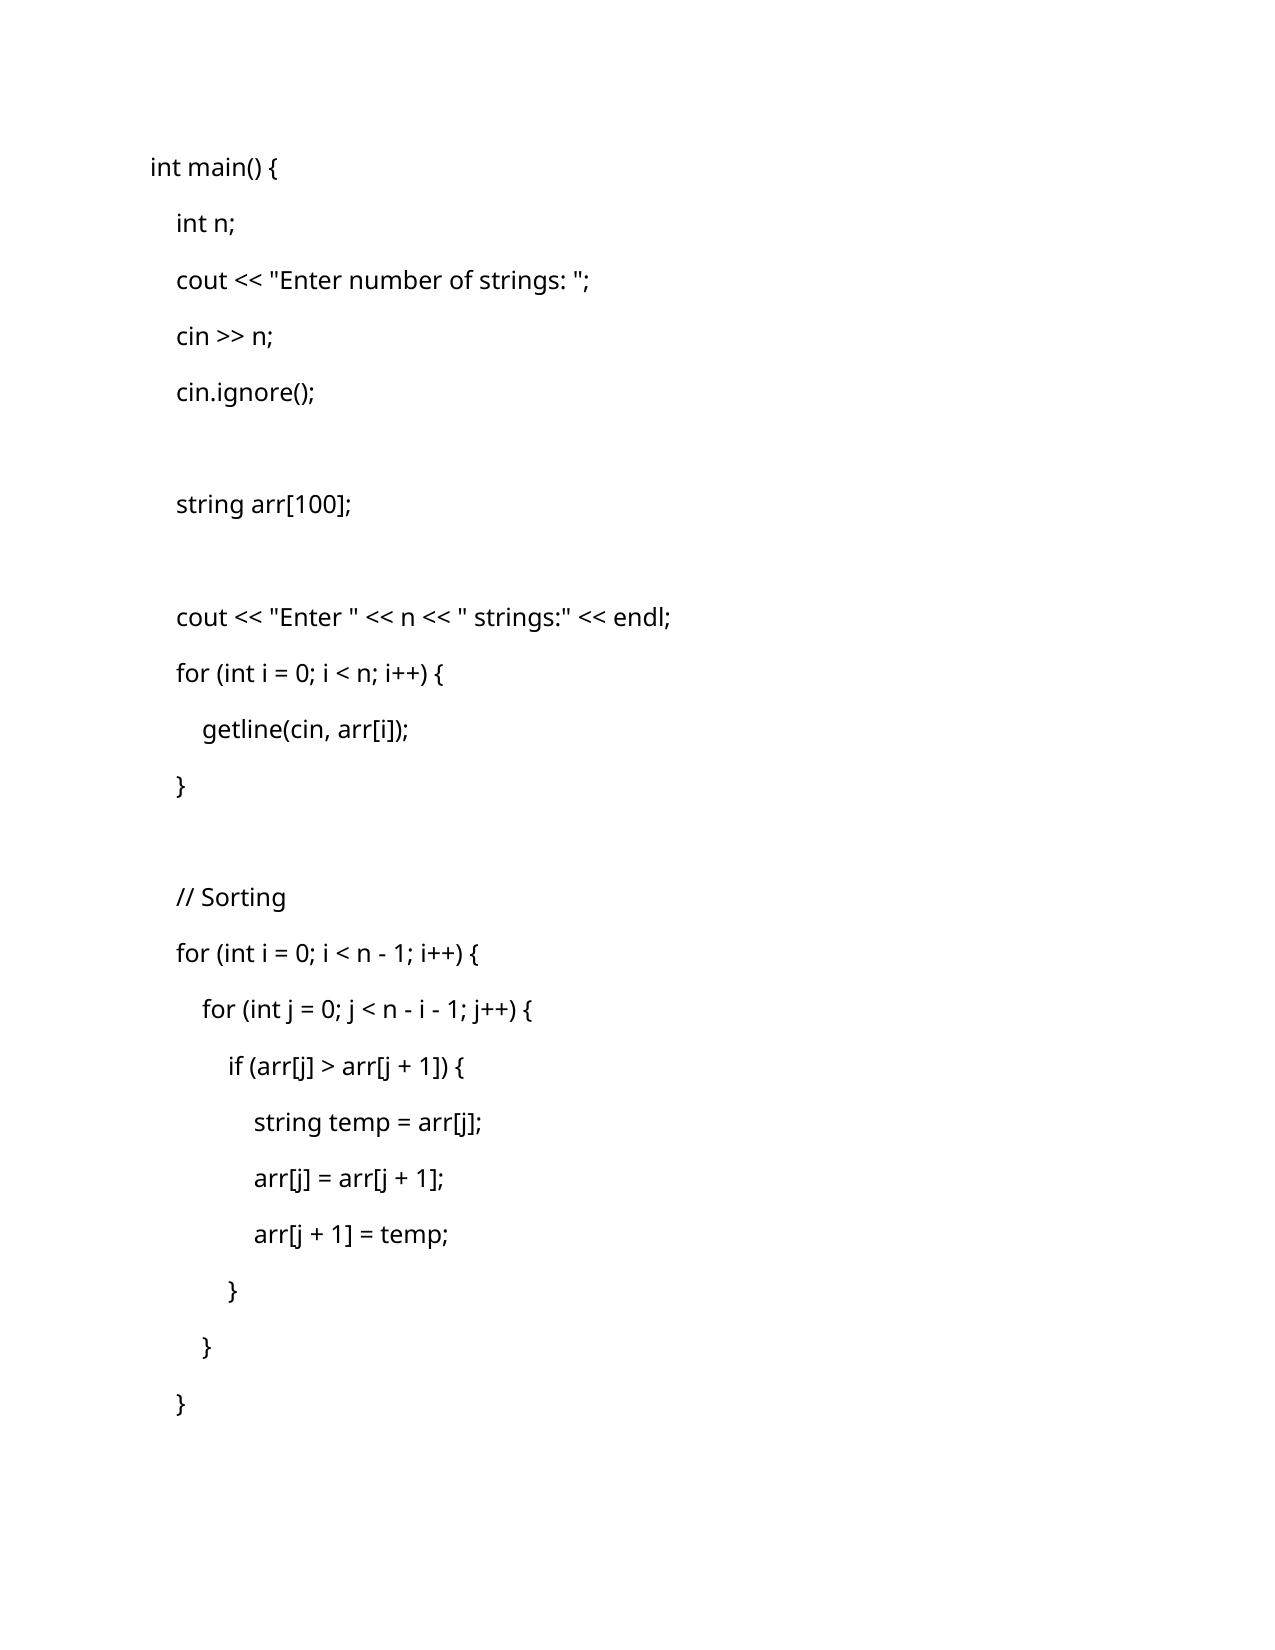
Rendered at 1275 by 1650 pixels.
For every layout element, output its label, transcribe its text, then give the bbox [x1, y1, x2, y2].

text // Sorting [150, 880, 1125, 914]
text cout << "Enter number of strings: "; [150, 262, 1125, 296]
text } [150, 1385, 1125, 1419]
text } [150, 768, 1125, 802]
text for (int i = 0; i < n - 1; i++) { [150, 936, 1125, 970]
text cin >> n; [150, 318, 1125, 352]
text for (int i = 0; i < n; i++) { [150, 655, 1125, 689]
text arr[j] = arr[j + 1]; [150, 1161, 1125, 1195]
text getline(cin, arr[i]); [150, 711, 1125, 746]
text string temp = arr[j]; [150, 1104, 1125, 1138]
text arr[j + 1] = temp; [150, 1217, 1125, 1251]
text } [150, 1329, 1125, 1363]
text cout << "Enter " << n << " strings:" << endl; [150, 599, 1125, 633]
text if (arr[j] > arr[j + 1]) { [150, 1048, 1125, 1082]
text cin.ignore(); [150, 374, 1125, 409]
text for (int j = 0; j < n - i - 1; j++) { [150, 992, 1125, 1026]
text string arr[100]; [150, 487, 1125, 521]
text } [150, 1273, 1125, 1307]
text int n; [150, 206, 1125, 240]
text int main() { [150, 150, 1125, 184]
